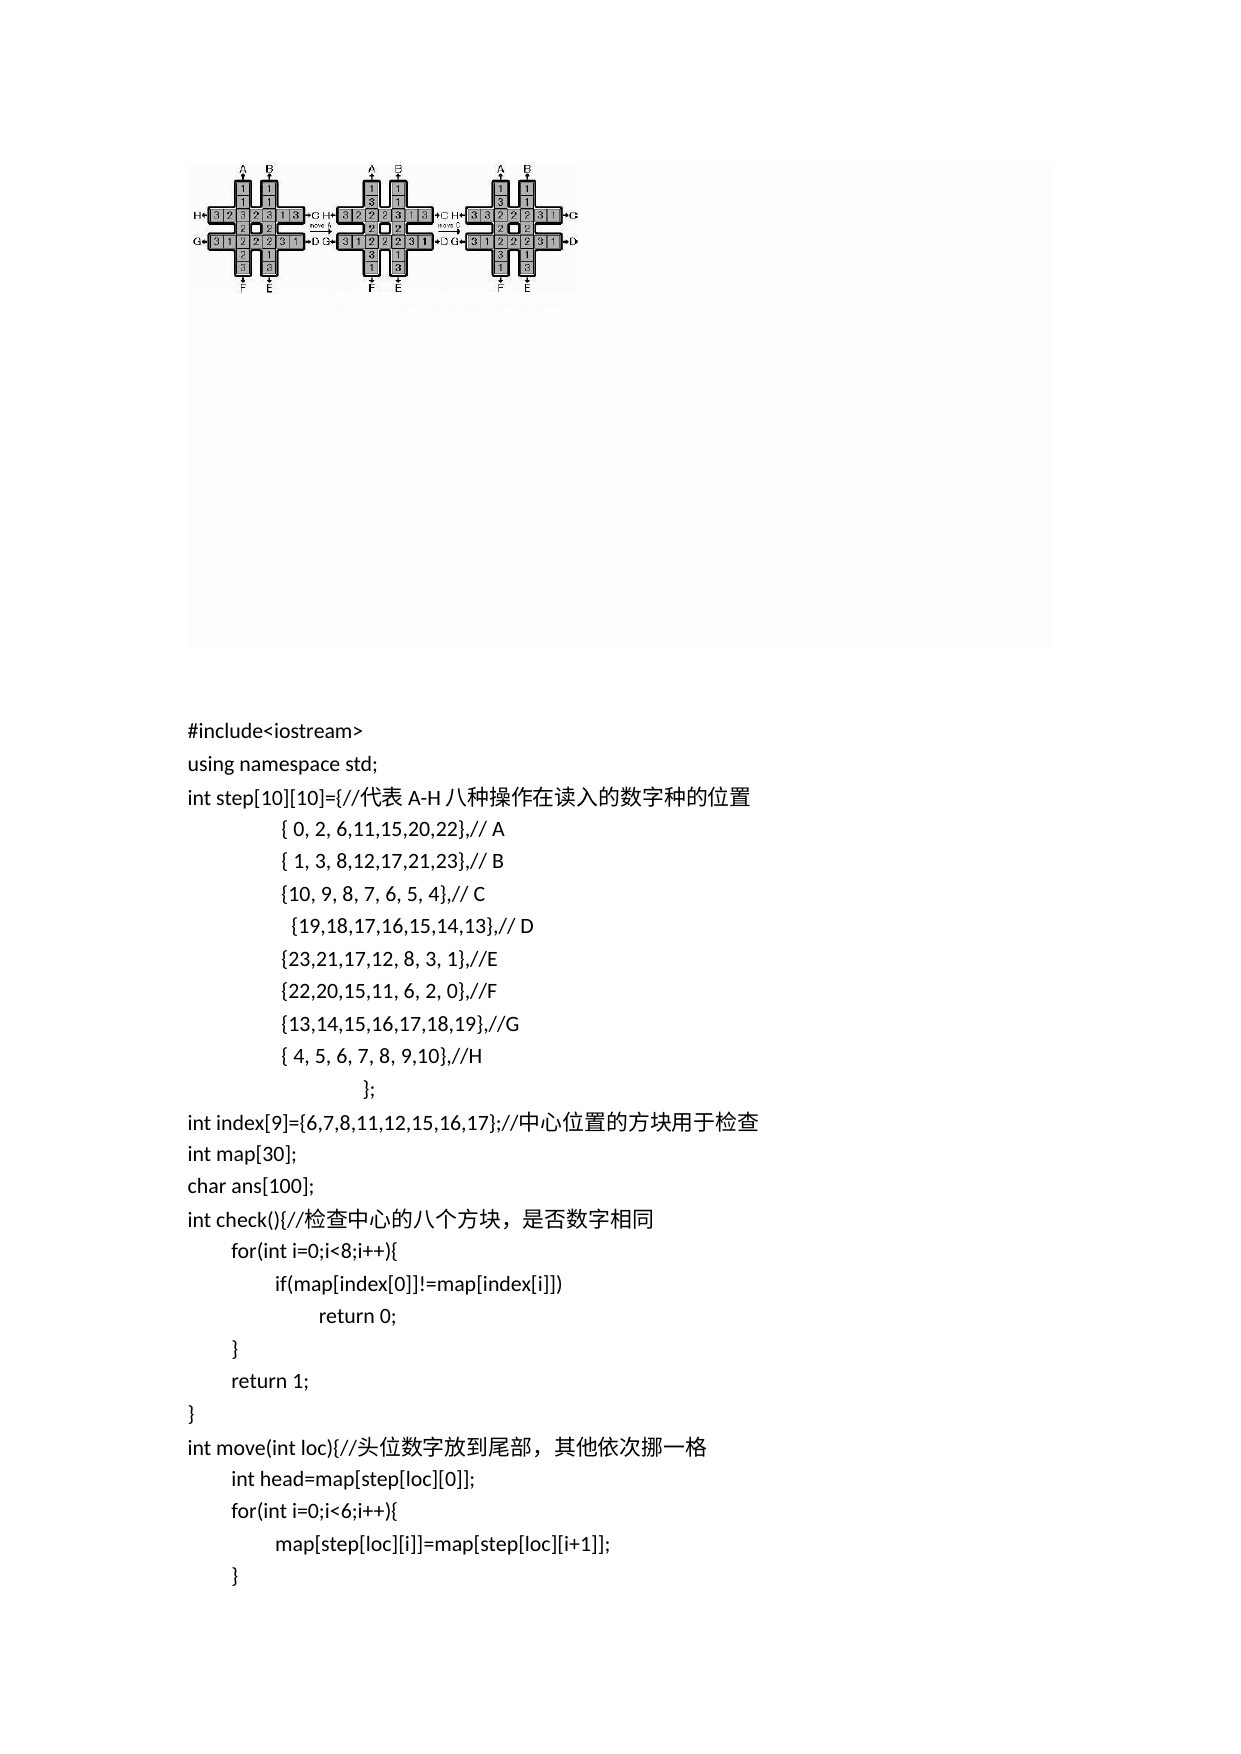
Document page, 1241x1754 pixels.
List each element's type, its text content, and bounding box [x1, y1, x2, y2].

text for(int i=0;i<6;i++){ [187, 1494, 1053, 1527]
text } [187, 1332, 1053, 1364]
text {22,20,15,11, 6, 2, 0},//F [187, 974, 1053, 1007]
text char ans[100]; [187, 1169, 1053, 1202]
text if(map[index[0]]!=map[index[i]]) [187, 1267, 1053, 1299]
text int move(int loc){//头位数字放到尾部，其他依次挪一格 [187, 1429, 1053, 1462]
text return 1; [187, 1364, 1053, 1397]
picture [187, 162, 1053, 649]
text { 4, 5, 6, 7, 8, 9,10},//H [187, 1039, 1053, 1072]
text int index[9]={6,7,8,11,12,15,16,17};//中心位置的方块用于检查 [187, 1104, 1053, 1137]
text {19,18,17,16,15,14,13},// D [187, 909, 1053, 942]
text int head=map[step[loc][0]]; [187, 1462, 1053, 1494]
text {23,21,17,12, 8, 3, 1},//E [187, 942, 1053, 974]
text using namespace std; [187, 747, 1053, 779]
text {10, 9, 8, 7, 6, 5, 4},// C [187, 877, 1053, 909]
text }; [187, 1072, 1053, 1104]
text {13,14,15,16,17,18,19},//G [187, 1007, 1053, 1039]
text for(int i=0;i<8;i++){ [187, 1234, 1053, 1267]
text int step[10][10]={//代表A-H八种操作在读入的数字种的位置 [187, 779, 1053, 812]
text map[step[loc][i]]=map[step[loc][i+1]]; [187, 1527, 1053, 1559]
text #include<iostream> [187, 714, 1053, 747]
text return 0; [187, 1299, 1053, 1332]
text int map[30]; [187, 1137, 1053, 1169]
text { 0, 2, 6,11,15,20,22},// A [187, 812, 1053, 844]
text { 1, 3, 8,12,17,21,23},// B [187, 844, 1053, 877]
text } [187, 1397, 1053, 1429]
text int check(){//检查中心的八个方块，是否数字相同 [187, 1202, 1053, 1234]
text } [187, 1559, 1053, 1592]
